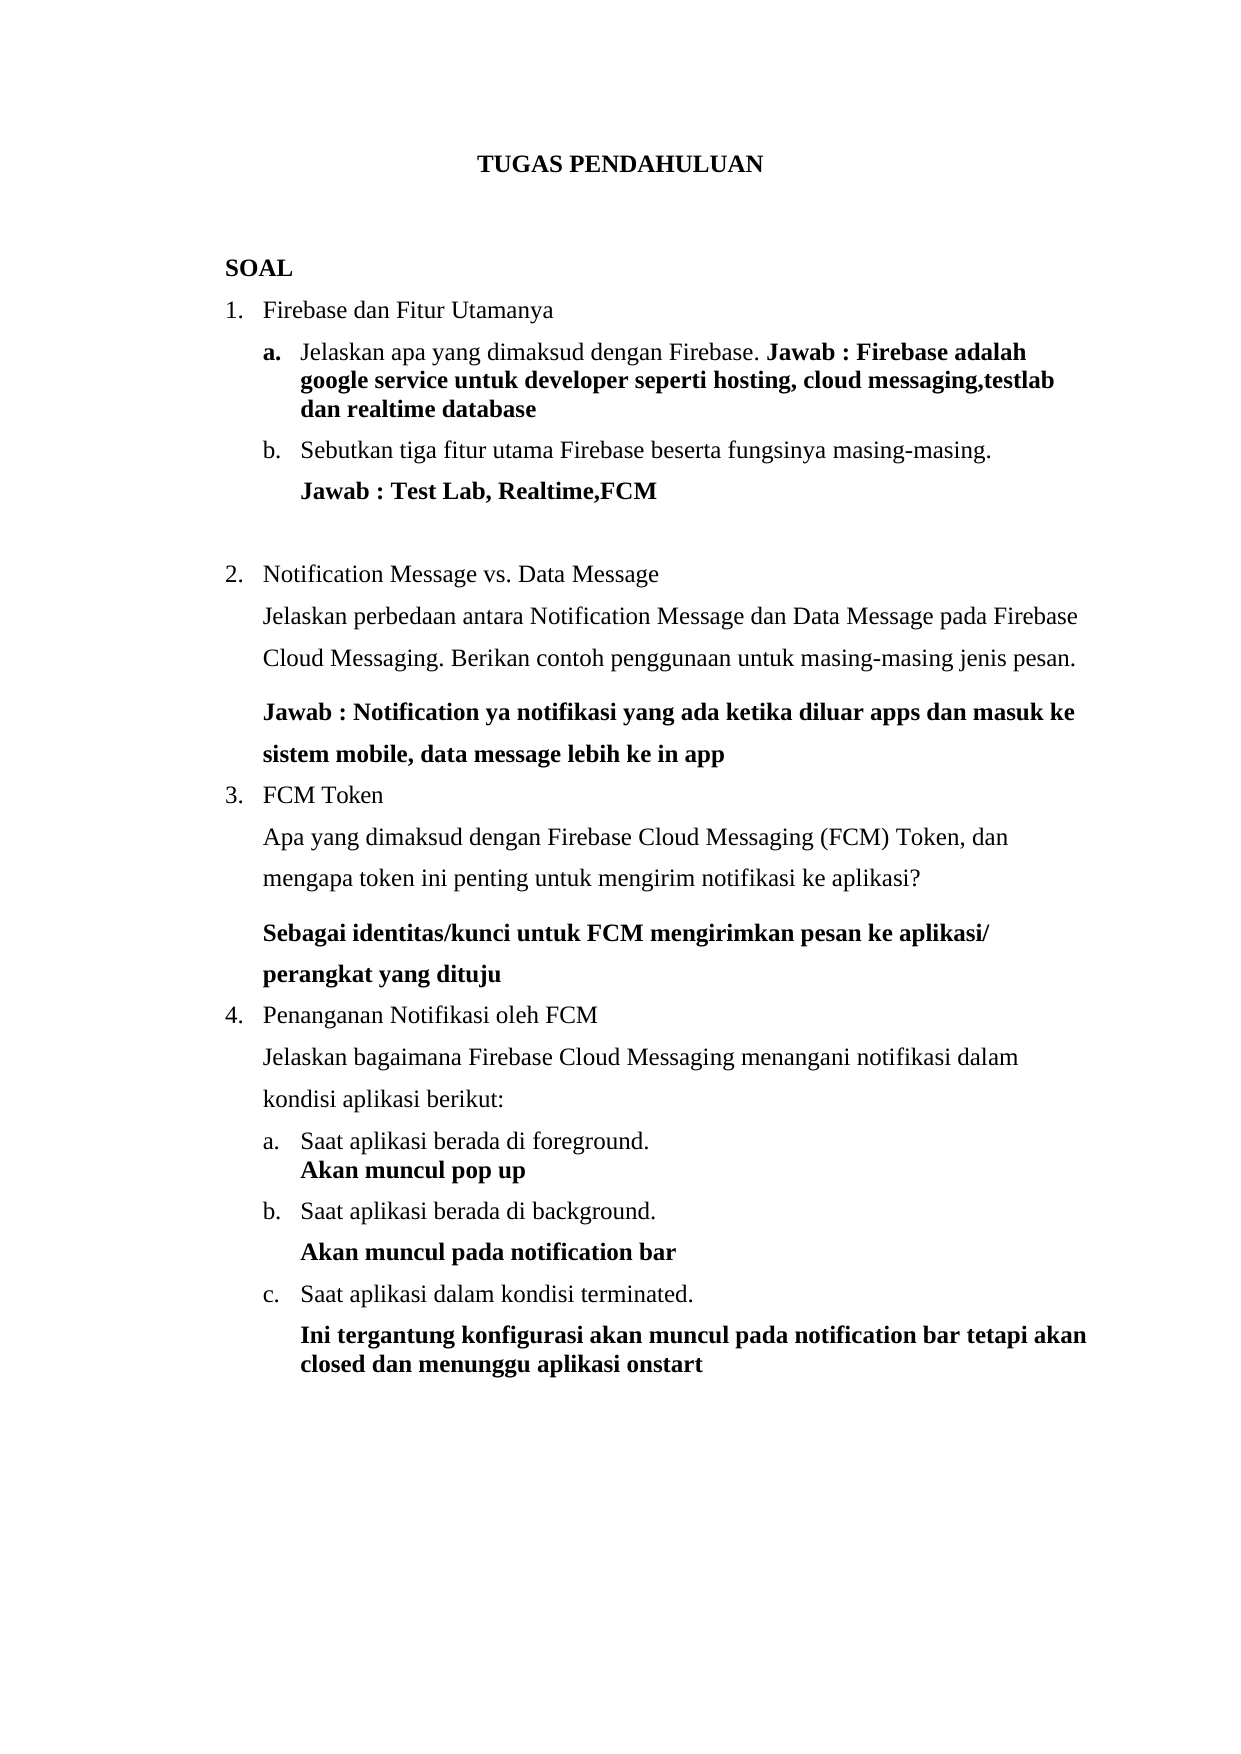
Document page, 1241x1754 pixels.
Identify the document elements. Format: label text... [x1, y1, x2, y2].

text Jelaskan perbedaan antara Notification Message dan Data Message pada Firebase Cloud Messaging. Berikan contoh penggunaan untuk masing-masing jenis pesan. [263, 601, 1088, 671]
list Firebase dan Fitur Utamanya [225, 295, 1088, 324]
list Akan muncul pop up [300, 1155, 1088, 1183]
text Sebagai identitas/kunci untuk FCM mengirimkan pesan ke aplikasi/ perangkat yang dituju [263, 918, 1088, 988]
list Ini tergantung konfigurasi akan muncul pada notification bar tetapi akan closed dan menunggu aplikasi onstart [300, 1320, 1088, 1378]
list FCM Token [225, 781, 1088, 809]
list Saat aplikasi dalam kondisi terminated. [263, 1279, 1088, 1307]
list Sebutkan tiga fitur utama Firebase beserta fungsinya masing-masing. [263, 435, 1088, 464]
list Akan muncul pada notification bar [300, 1237, 1088, 1266]
text Jawab : Notification ya notifikasi yang ada ketika diluar apps dan masuk ke sistem mobile, data message lebih ke in app [263, 697, 1088, 768]
list Notification Message vs. Data Message [225, 559, 1088, 588]
text Jelaskan bagaimana Firebase Cloud Messaging menangani notifikasi dalam kondisi aplikasi berikut: [263, 1042, 1088, 1113]
list Penanganan Notifikasi oleh FCM [225, 1001, 1088, 1029]
list Jawab : Test Lab, Realtime,FCM [300, 476, 1088, 505]
text SOAL [225, 253, 1088, 282]
list Saat aplikasi berada di background. [263, 1196, 1088, 1224]
list Saat aplikasi berada di foreground. [263, 1126, 1088, 1154]
text Apa yang dimaksud dengan Firebase Cloud Messaging (FCM) Token, dan mengapa token ini penting untuk mengirim notifikasi ke aplikasi? [263, 822, 1088, 892]
list Jelaskan apa yang dimaksud dengan Firebase. Jawab : Firebase adalah google service untuk developer seperti hosting, cloud messaging,testlab dan realtime database [263, 337, 1088, 423]
